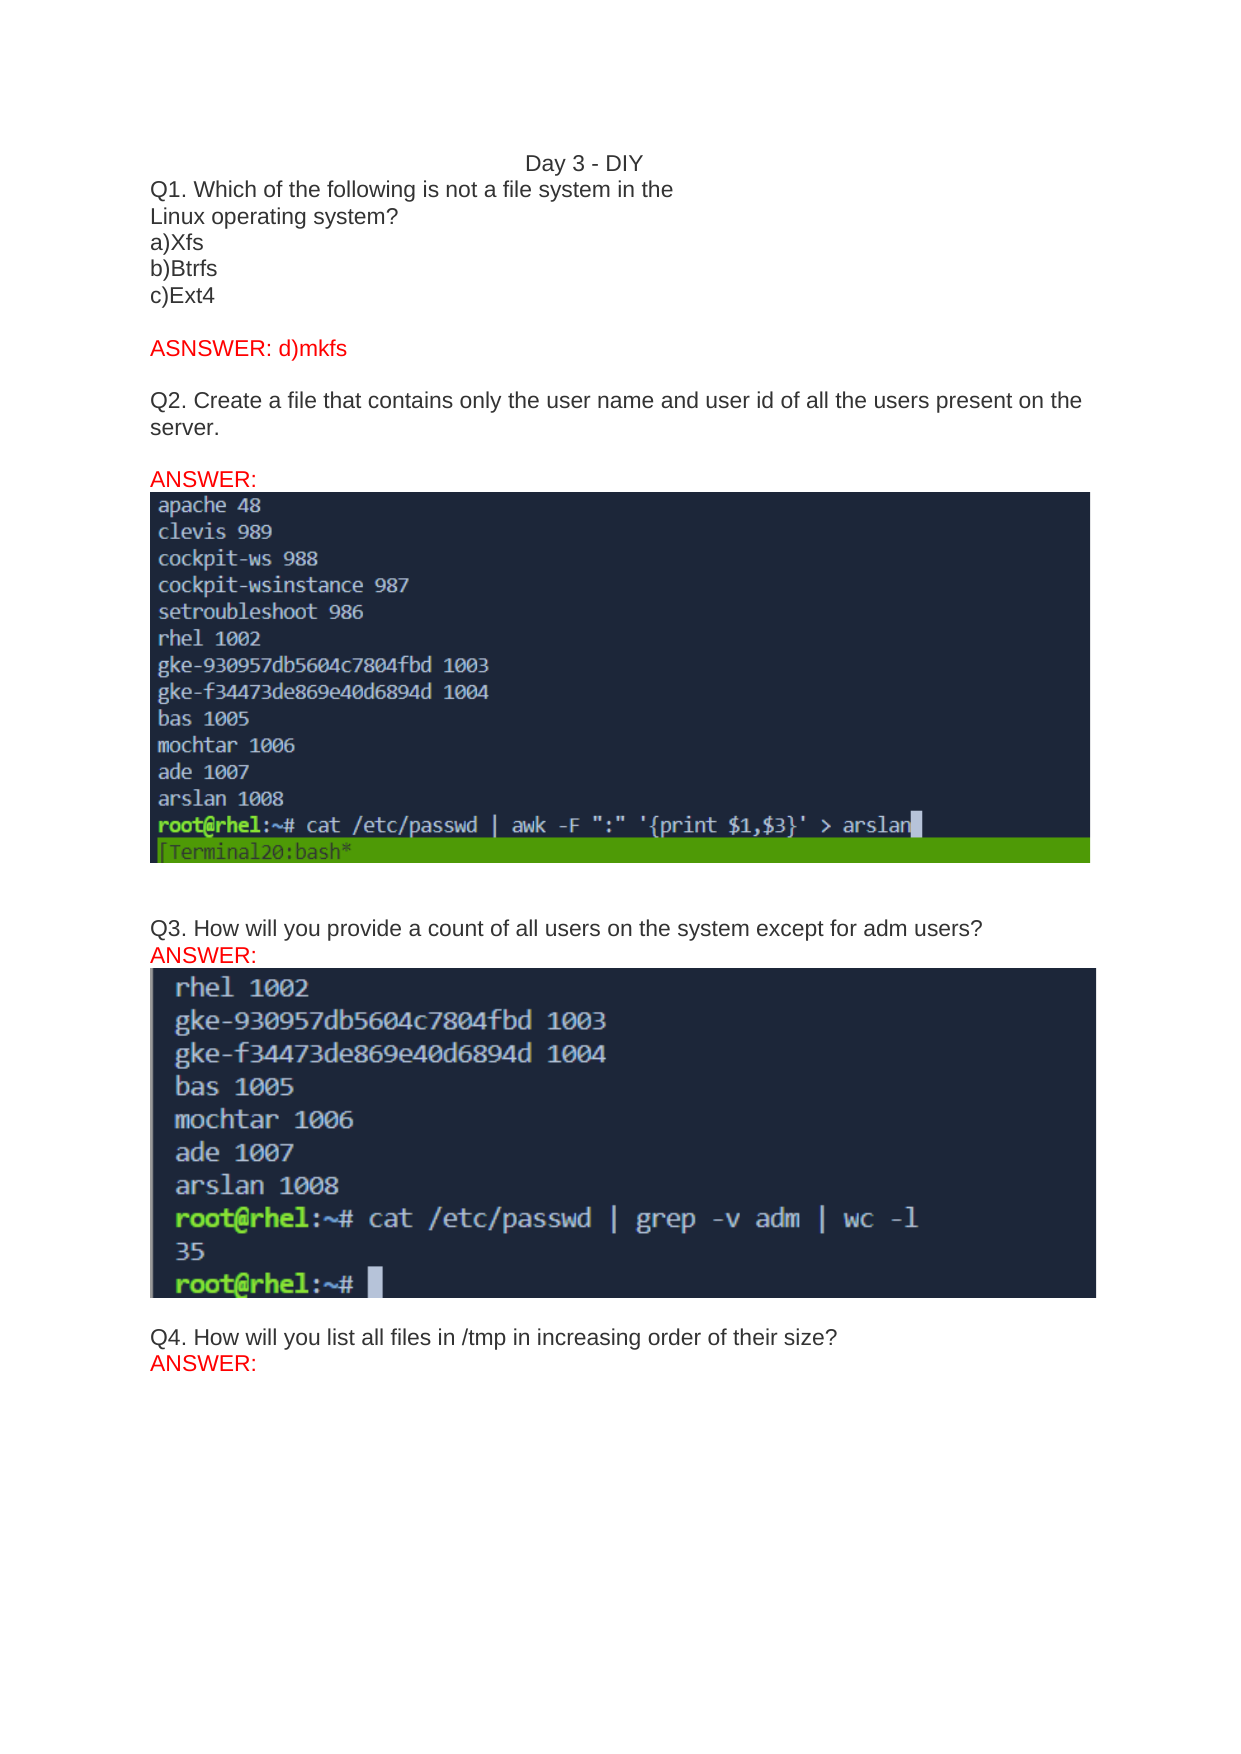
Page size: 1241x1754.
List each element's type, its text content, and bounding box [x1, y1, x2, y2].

text Q2. Create a file that contains only the user name and user id of all the users present on the server. [150, 387, 1090, 440]
text b)Btrfs [150, 255, 1090, 282]
picture [150, 492, 1091, 863]
text a)Xfs [150, 229, 1090, 255]
text ASNSWER: d)mkfs [150, 334, 1090, 361]
text ANSWER: [150, 942, 1090, 968]
text Linux operating system? [150, 203, 1090, 229]
text ANSWER: [150, 1350, 1090, 1377]
text c)Ext4 [150, 282, 1090, 308]
text Q3. How will you provide a count of all users on the system except for adm users? [150, 915, 1090, 942]
text Q1. Which of the following is not a file system in the [150, 176, 1090, 203]
text Q4. How will you list all files in /tmp in increasing order of their size? [150, 1324, 1090, 1350]
picture [150, 968, 1097, 1298]
text Day 3 - DIY [450, 150, 1090, 176]
text ANSWER: [150, 466, 1090, 492]
